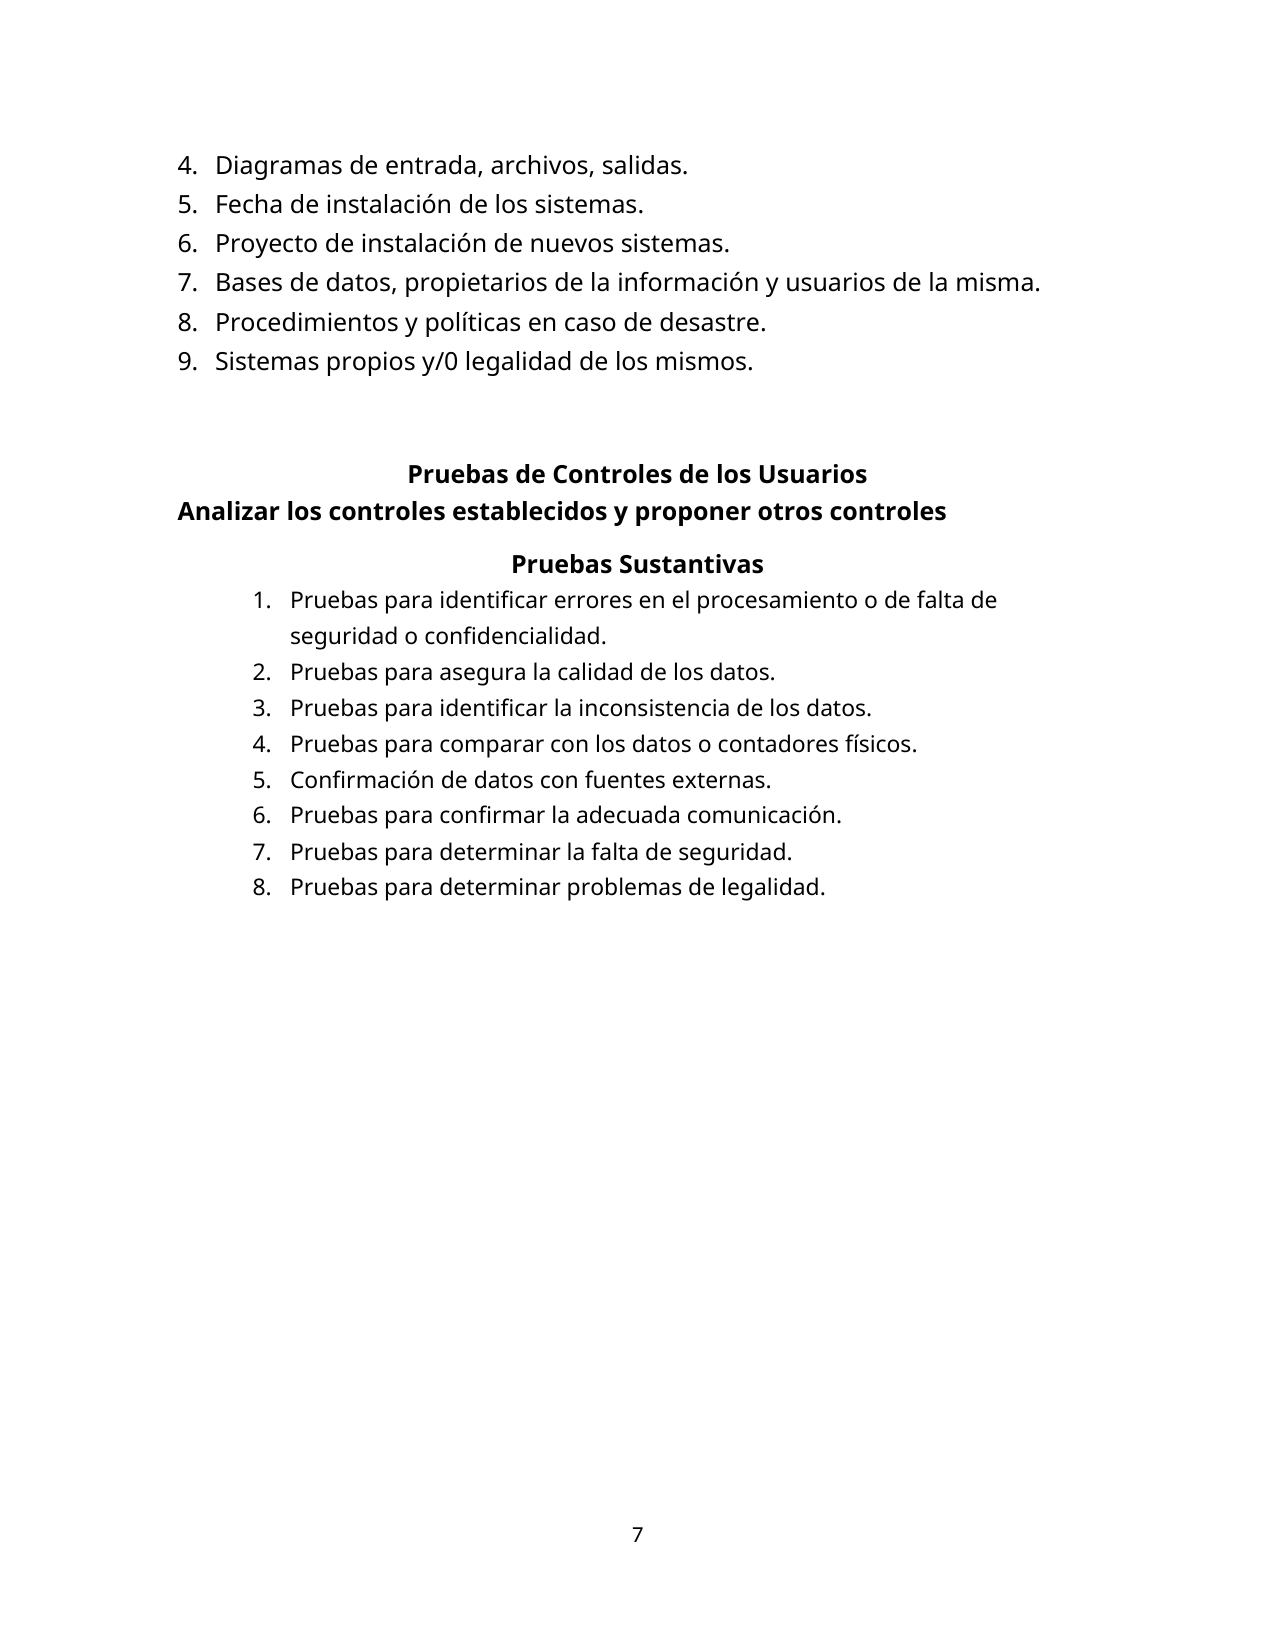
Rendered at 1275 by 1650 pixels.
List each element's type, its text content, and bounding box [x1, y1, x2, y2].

text Analizar los controles establecidos y proponer otros controles [177, 494, 1098, 528]
list Pruebas para identificar errores en el procesamiento o de falta de seguridad o confidencialidad. [252, 584, 1098, 651]
list Diagramas de entrada, archivos, salidas. [177, 148, 1098, 182]
list Sistemas propios y/0 legalidad de los mismos. [177, 343, 1098, 377]
list Fecha de instalación de los sistemas. [177, 187, 1098, 221]
list Pruebas para comparar con los datos o contadores físicos. [252, 728, 1098, 759]
list Procedimientos y políticas en caso de desastre. [177, 304, 1098, 338]
list Proyecto de instalación de nuevos sistemas. [177, 226, 1098, 260]
list Pruebas para identificar la inconsistencia de los datos. [252, 692, 1098, 723]
list Pruebas para confirmar la adecuada comunicación. [252, 799, 1098, 831]
list Pruebas para determinar problemas de legalidad. [252, 871, 1098, 903]
list Bases de datos, propietarios de la información y usuarios de la misma. [177, 265, 1098, 299]
list Confirmación de datos con fuentes externas. [252, 763, 1098, 795]
list Pruebas para asegura la calidad de los datos. [252, 656, 1098, 687]
subtitle Pruebas de Controles de los Usuarios [177, 457, 1098, 491]
subtitle Pruebas Sustantivas [177, 547, 1098, 581]
list Pruebas para determinar la falta de seguridad. [252, 835, 1098, 867]
